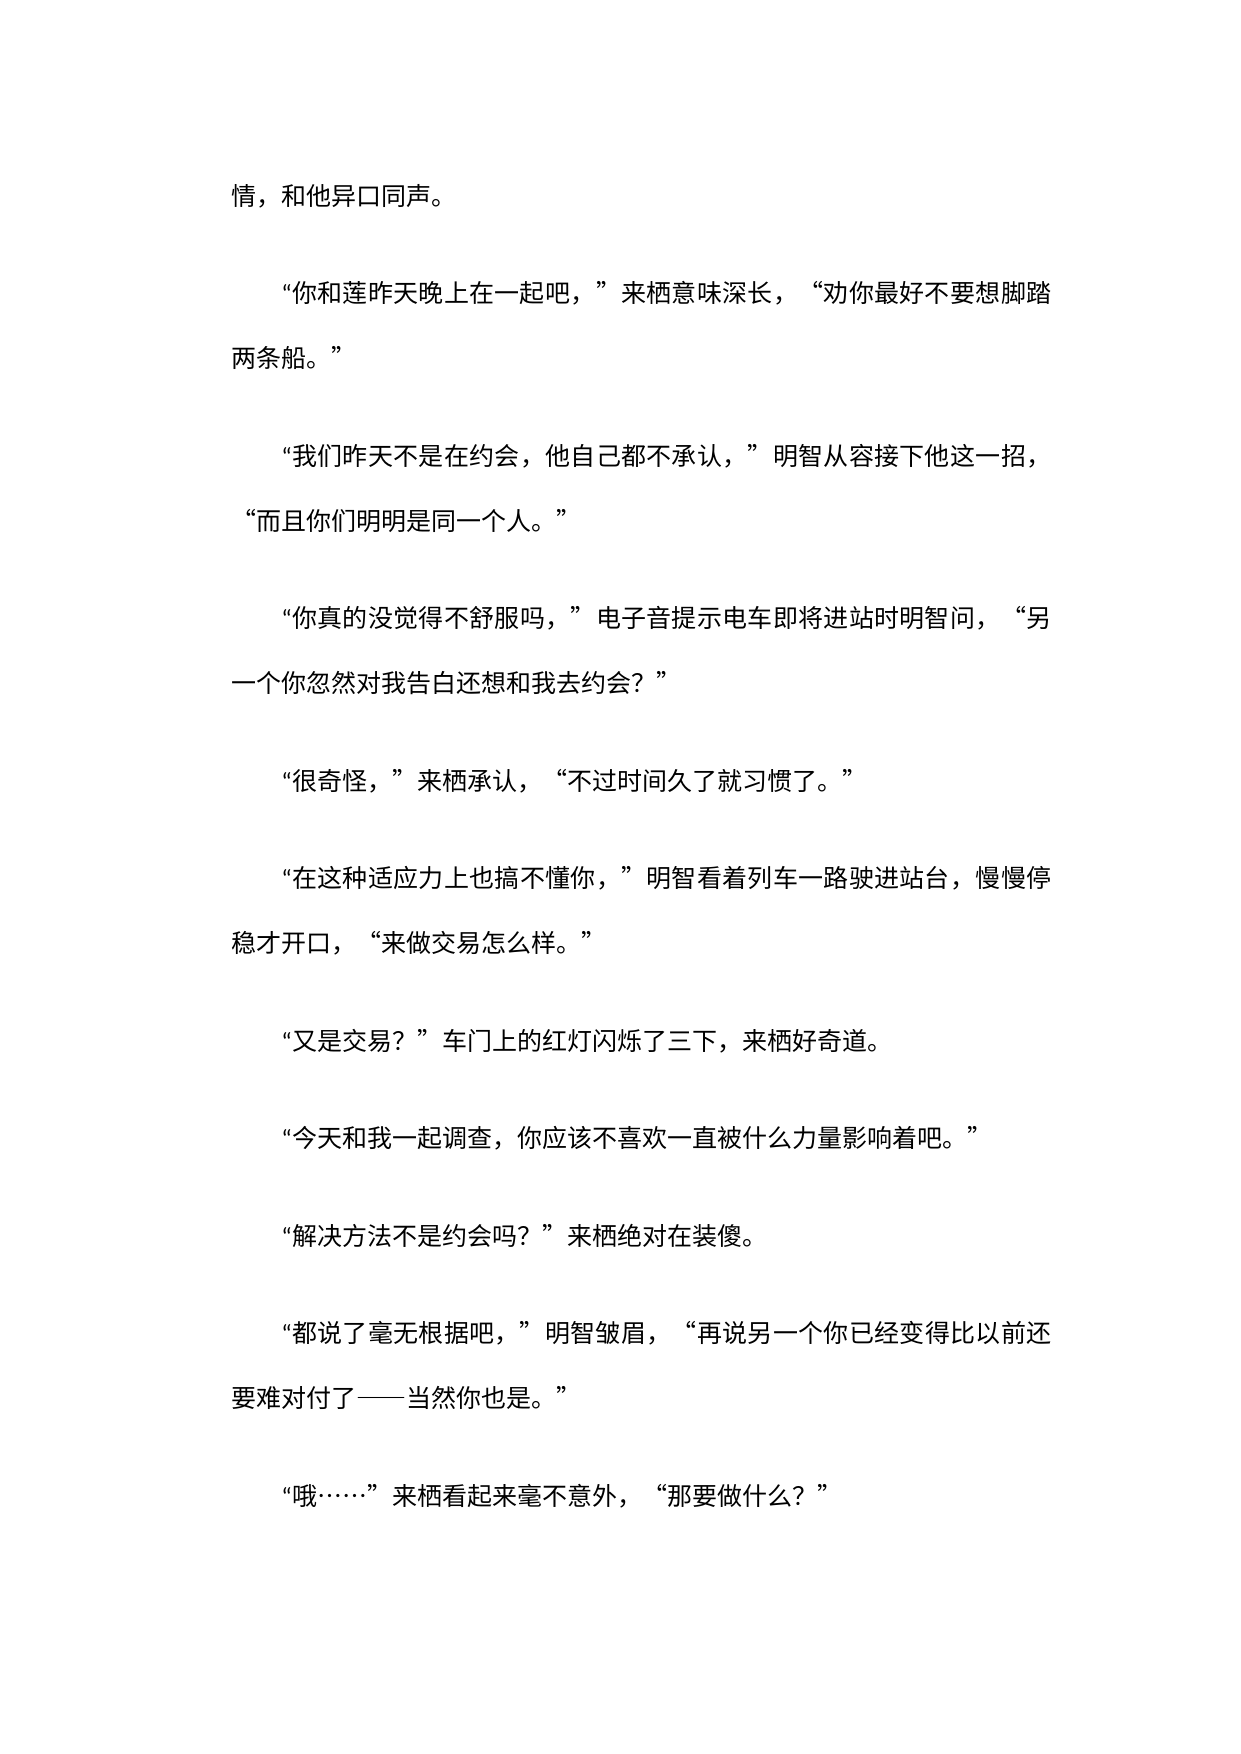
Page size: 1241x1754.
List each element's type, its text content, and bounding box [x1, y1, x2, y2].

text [231, 162, 1053, 227]
text “我们昨天不是在约会，他自己都不承认，”明智从容接下他这一招，“而且你们明明是同一个人。” [231, 422, 1053, 552]
text “你真的没觉得不舒服吗，”电子音提示电车即将进站时明智问，“另一个你忽然对我告白还想和我去约会？” [231, 584, 1053, 714]
text “很奇怪，”来栖承认，“不过时间久了就习惯了。” [231, 747, 1053, 812]
text “解决方法不是约会吗？”来栖绝对在装傻。 [231, 1202, 1053, 1267]
text “又是交易？”车门上的红灯闪烁了三下，来栖好奇道。 [231, 1007, 1053, 1072]
text “哦……”来栖看起来毫不意外，“那要做什么？” [231, 1462, 1053, 1527]
text “在这种适应力上也搞不懂你，”明智看着列车一路驶进站台，慢慢停稳才开口，“来做交易怎么样。” [231, 844, 1053, 974]
text “都说了毫无根据吧，”明智皱眉，“再说另一个你已经变得比以前还要难对付了——当然你也是。” [231, 1299, 1053, 1429]
text “你和莲昨天晚上在一起吧，”来栖意味深长，“劝你最好不要想脚踏两条船。” [231, 259, 1053, 389]
text “今天和我一起调查，你应该不喜欢一直被什么力量影响着吧。” [231, 1104, 1053, 1169]
